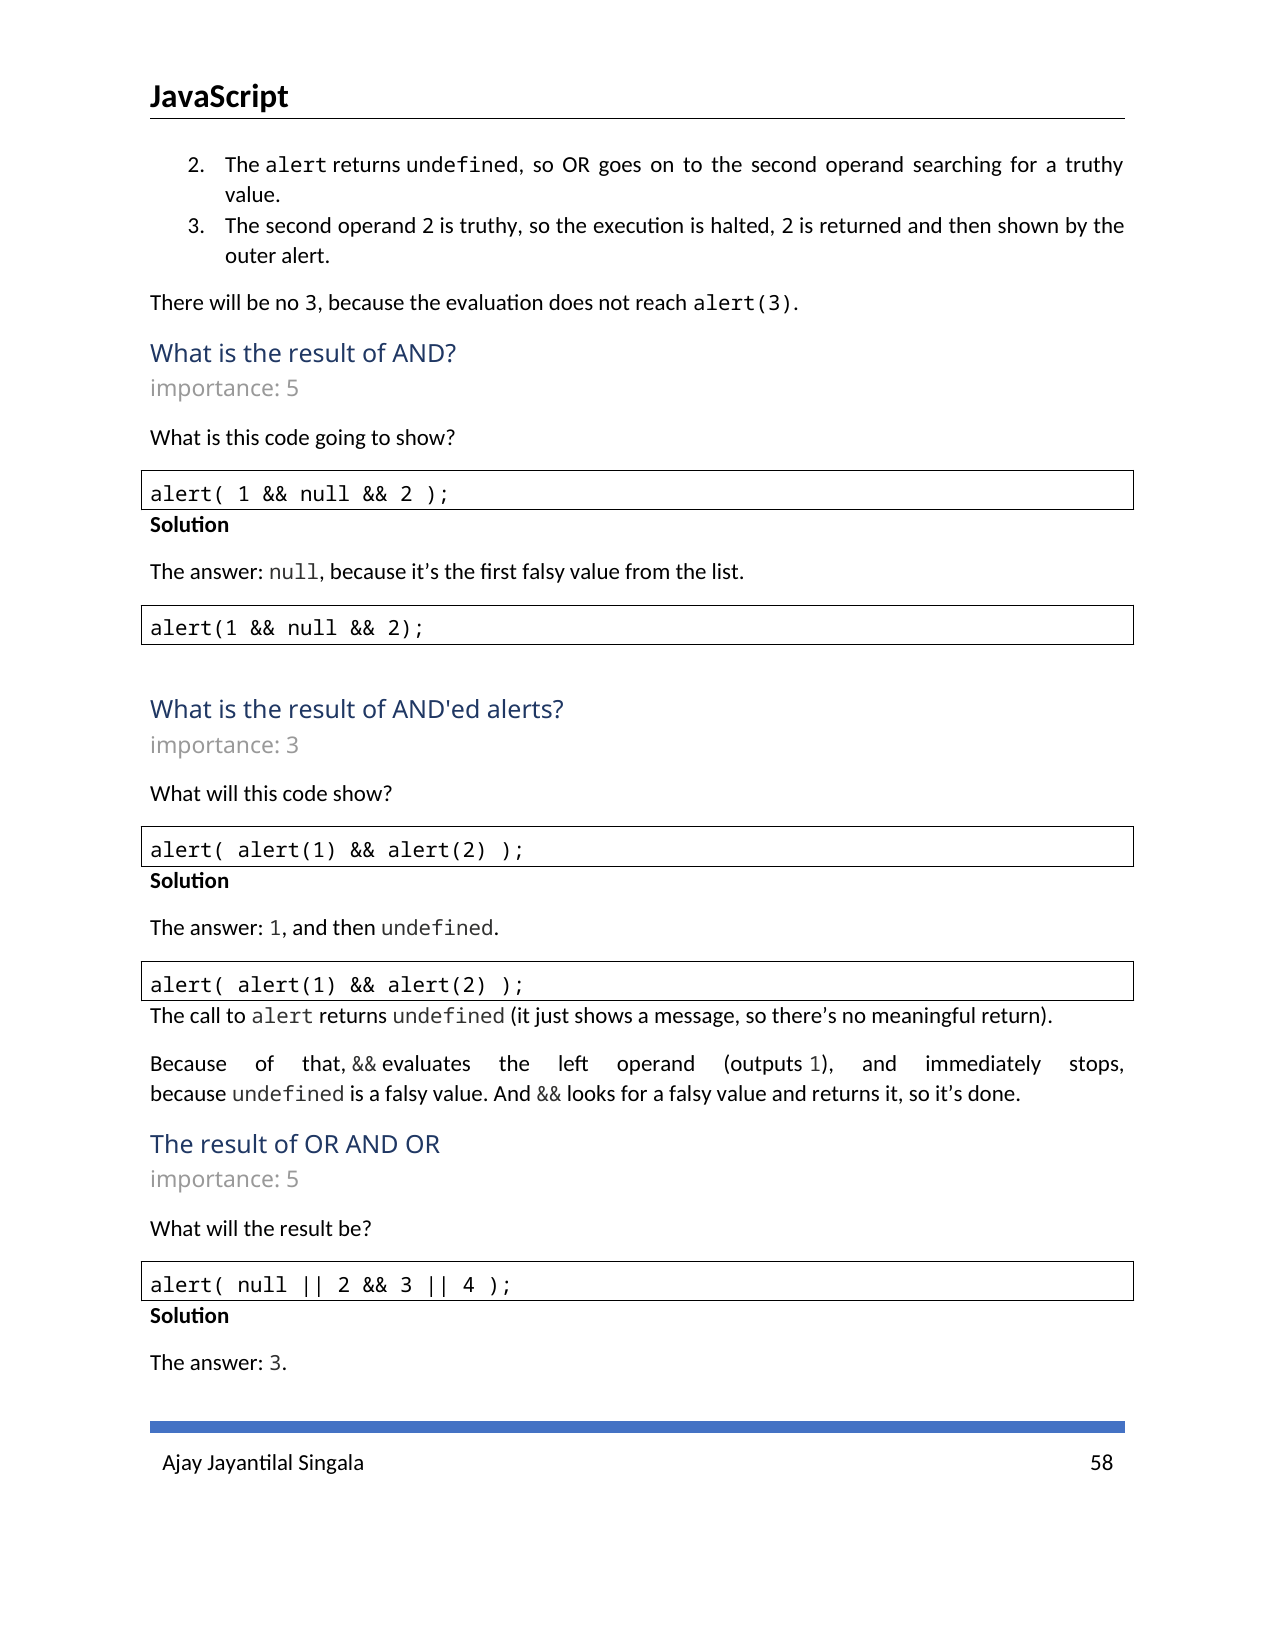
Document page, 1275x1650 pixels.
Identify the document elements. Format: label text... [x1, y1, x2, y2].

text alert( alert(1) && alert(2) ); [142, 962, 1133, 1000]
text What is this code going to show? [150, 423, 1125, 451]
text The answer: 1, and then undefined. [150, 913, 1125, 942]
text alert( null || 2 && 3 || 4 ); [142, 1262, 1133, 1300]
text Because of that, && evaluates the left operand (outputs 1), and immediately stops, because undefined is a falsy value. And && looks for a falsy value and returns it, so it’s done. [150, 1049, 1125, 1108]
subtitle What is the result of AND'ed alerts? [150, 692, 1125, 726]
text alert( 1 && null && 2 ); [142, 471, 1133, 509]
text The answer: 3. [150, 1348, 1125, 1377]
text importance: 5 [150, 372, 1125, 404]
text What will this code show? [150, 779, 1125, 807]
text Solution [150, 1301, 1125, 1329]
list The second operand 2 is truthy, so the execution is halted, 2 is returned and then shown by the outer alert. [187, 211, 1125, 269]
list The alert returns undefined, so OR goes on to the second operand searching for a truthy value. [187, 150, 1125, 209]
text alert( alert(1) && alert(2) ); [142, 827, 1133, 866]
subtitle The result of OR AND OR [150, 1127, 1125, 1161]
text What will the result be? [150, 1214, 1125, 1242]
text importance: 3 [150, 729, 1125, 760]
text The answer: null, because it’s the first falsy value from the list. [150, 557, 1125, 586]
text Solution [150, 510, 1125, 538]
text There will be no 3, because the evaluation does not reach alert(3). [150, 288, 1125, 317]
subtitle What is the result of AND? [150, 336, 1125, 370]
text alert(1 && null && 2); [142, 606, 1133, 644]
text Solution [150, 867, 1125, 895]
text importance: 5 [150, 1163, 1125, 1195]
text The call to alert returns undefined (it just shows a message, so there’s no meaningful return). [150, 1001, 1125, 1030]
